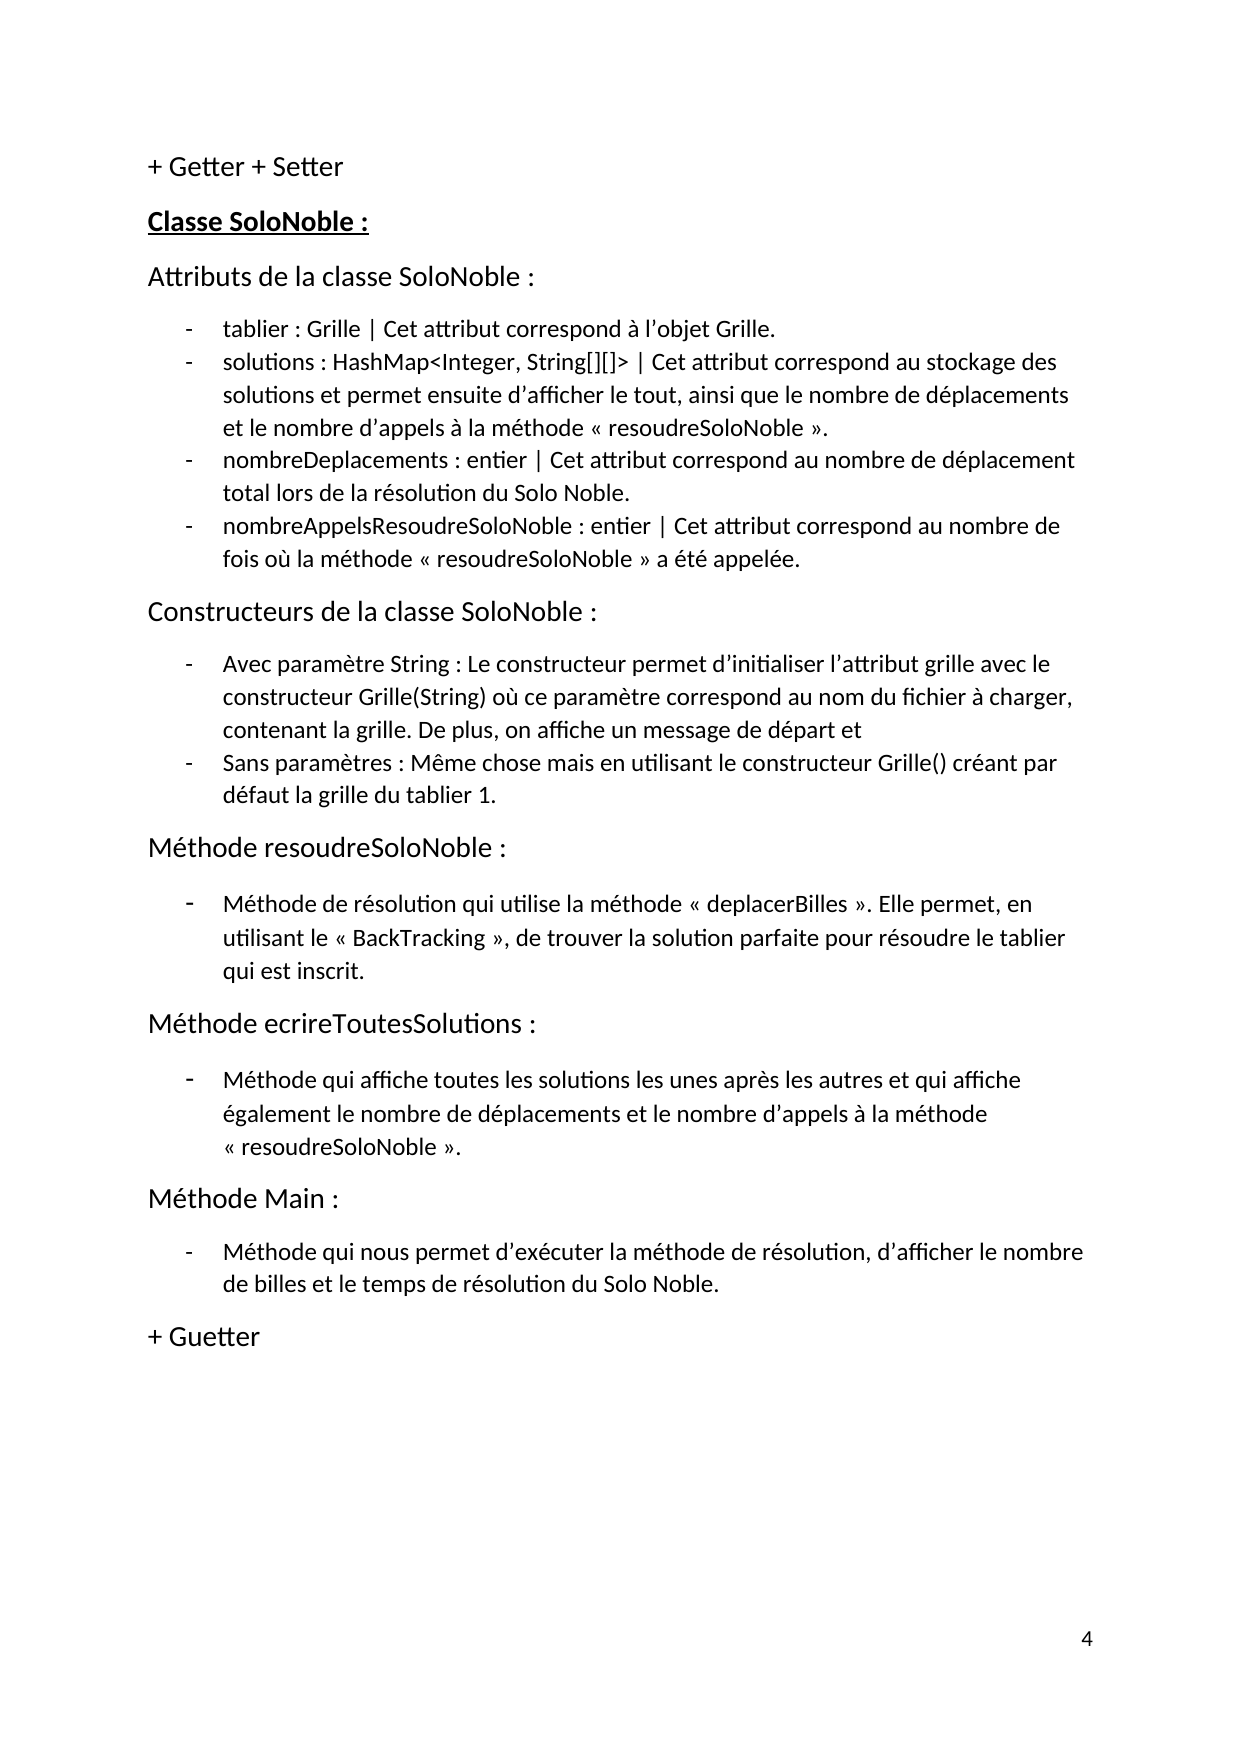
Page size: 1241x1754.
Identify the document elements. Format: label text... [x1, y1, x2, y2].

list Avec paramètre String : Le constructeur permet d’initialiser l’attribut grille avec le constructeur Grille(String) où ce paramètre correspond au nom du fichier à charger, contenant la grille. De plus, on affiche un message de départ et [185, 648, 1093, 744]
text + Getter + Setter [148, 148, 1093, 183]
text + Guetter [148, 1318, 1093, 1354]
text Méthode resoudreSoloNoble : [148, 829, 1093, 865]
text Attributs de la classe SoloNoble : [148, 258, 1093, 293]
text Classe SoloNoble : [148, 203, 1093, 238]
text Constructeurs de la classe SoloNoble : [148, 593, 1093, 628]
list nombreAppelsResoudreSoloNoble : entier | Cet attribut correspond au nombre de fois où la méthode « resoudreSoloNoble » a été appelée. [185, 510, 1093, 574]
list nombreDeplacements : entier | Cet attribut correspond au nombre de déplacement total lors de la résolution du Solo Noble. [185, 444, 1093, 508]
list Méthode de résolution qui utilise la méthode « deplacerBilles ». Elle permet, en utilisant le « BackTracking », de trouver la solution parfaite pour résoudre le tablier qui est inscrit. [185, 884, 1093, 986]
list Méthode qui nous permet d’exécuter la méthode de résolution, d’afficher le nombre de billes et le temps de résolution du Solo Noble. [185, 1236, 1093, 1299]
list Méthode qui affiche toutes les solutions les unes après les autres et qui affiche également le nombre de déplacements et le nombre d’appels à la méthode « resoudreSoloNoble ». [185, 1060, 1093, 1161]
list solutions : HashMap<Integer, String[][]> | Cet attribut correspond au stockage des solutions et permet ensuite d’afficher le tout, ainsi que le nombre de déplacements et le nombre d’appels à la méthode « resoudreSoloNoble ». [185, 346, 1093, 442]
text Méthode ecrireToutesSolutions : [148, 1005, 1093, 1041]
list tablier : Grille | Cet attribut correspond à l’objet Grille. [185, 313, 1093, 343]
list Sans paramètres : Même chose mais en utilisant le constructeur Grille() créant par défaut la grille du tablier 1. [185, 747, 1093, 810]
text Méthode Main : [148, 1181, 1093, 1216]
